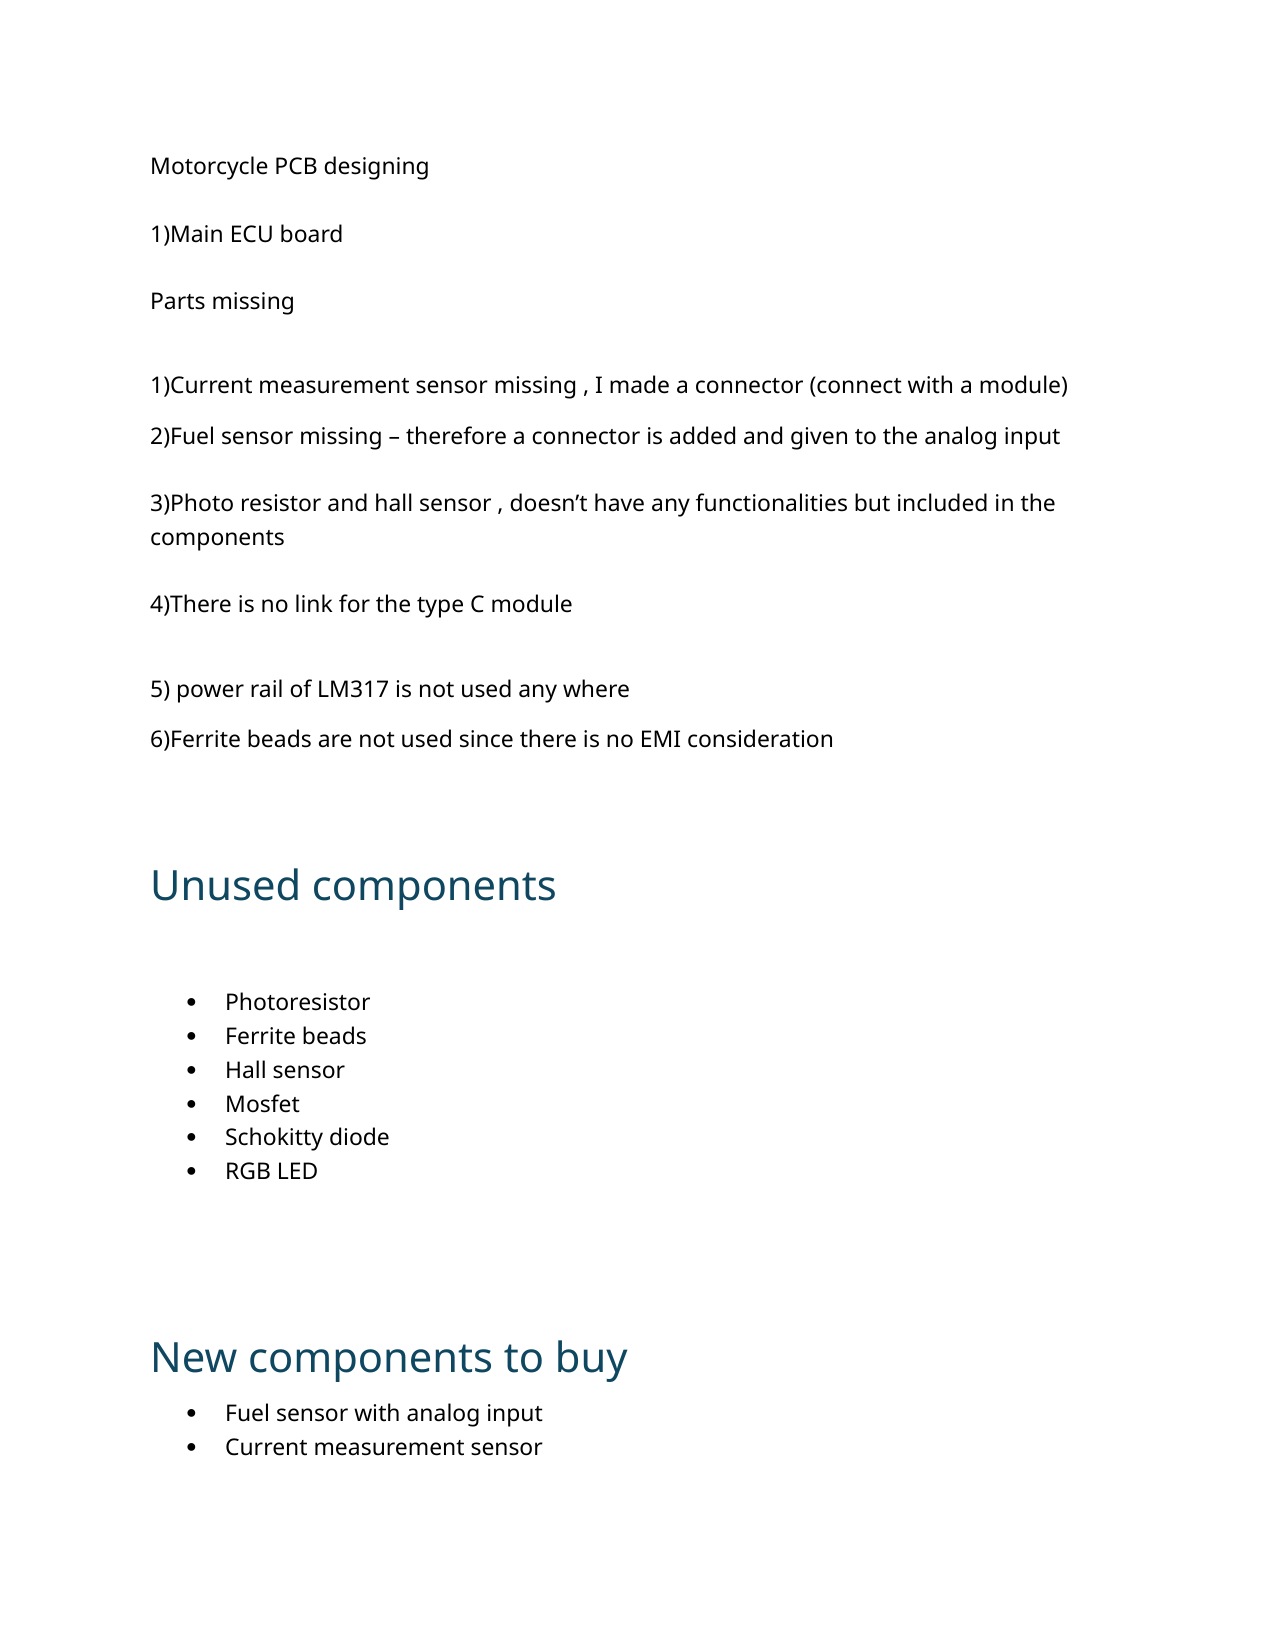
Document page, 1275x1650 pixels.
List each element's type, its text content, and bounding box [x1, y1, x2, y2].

list RGB LED [187, 1155, 1125, 1220]
list Ferrite beads [187, 1020, 1125, 1051]
list Hall sensor [187, 1054, 1125, 1085]
subtitle Unused components [150, 794, 1125, 973]
subtitle New components to buy [150, 1327, 1125, 1384]
list Current measurement sensor [187, 1431, 1125, 1496]
list Photoresistor [187, 986, 1125, 1017]
list Mosfet [187, 1087, 1125, 1119]
text 5) power rail of LM317 is not used any where [150, 639, 1125, 704]
list Fuel sensor with analog input [187, 1397, 1125, 1428]
list Schokitty diode [187, 1121, 1125, 1152]
text 2)Fuel sensor missing – therefore a connector is added and given to the analog input 3)Photo resistor and hall sensor , doesn’t have any functionalities but included in the components 4)There is no link for the type C module [150, 419, 1125, 619]
text 6)Ferrite beads are not used since there is no EMI consideration [150, 723, 1125, 754]
text Motorcycle PCB designing 1)Main ECU board Parts missing [150, 150, 1125, 350]
text 1)Current measurement sensor missing , I made a connector (connect with a module) [150, 369, 1125, 400]
